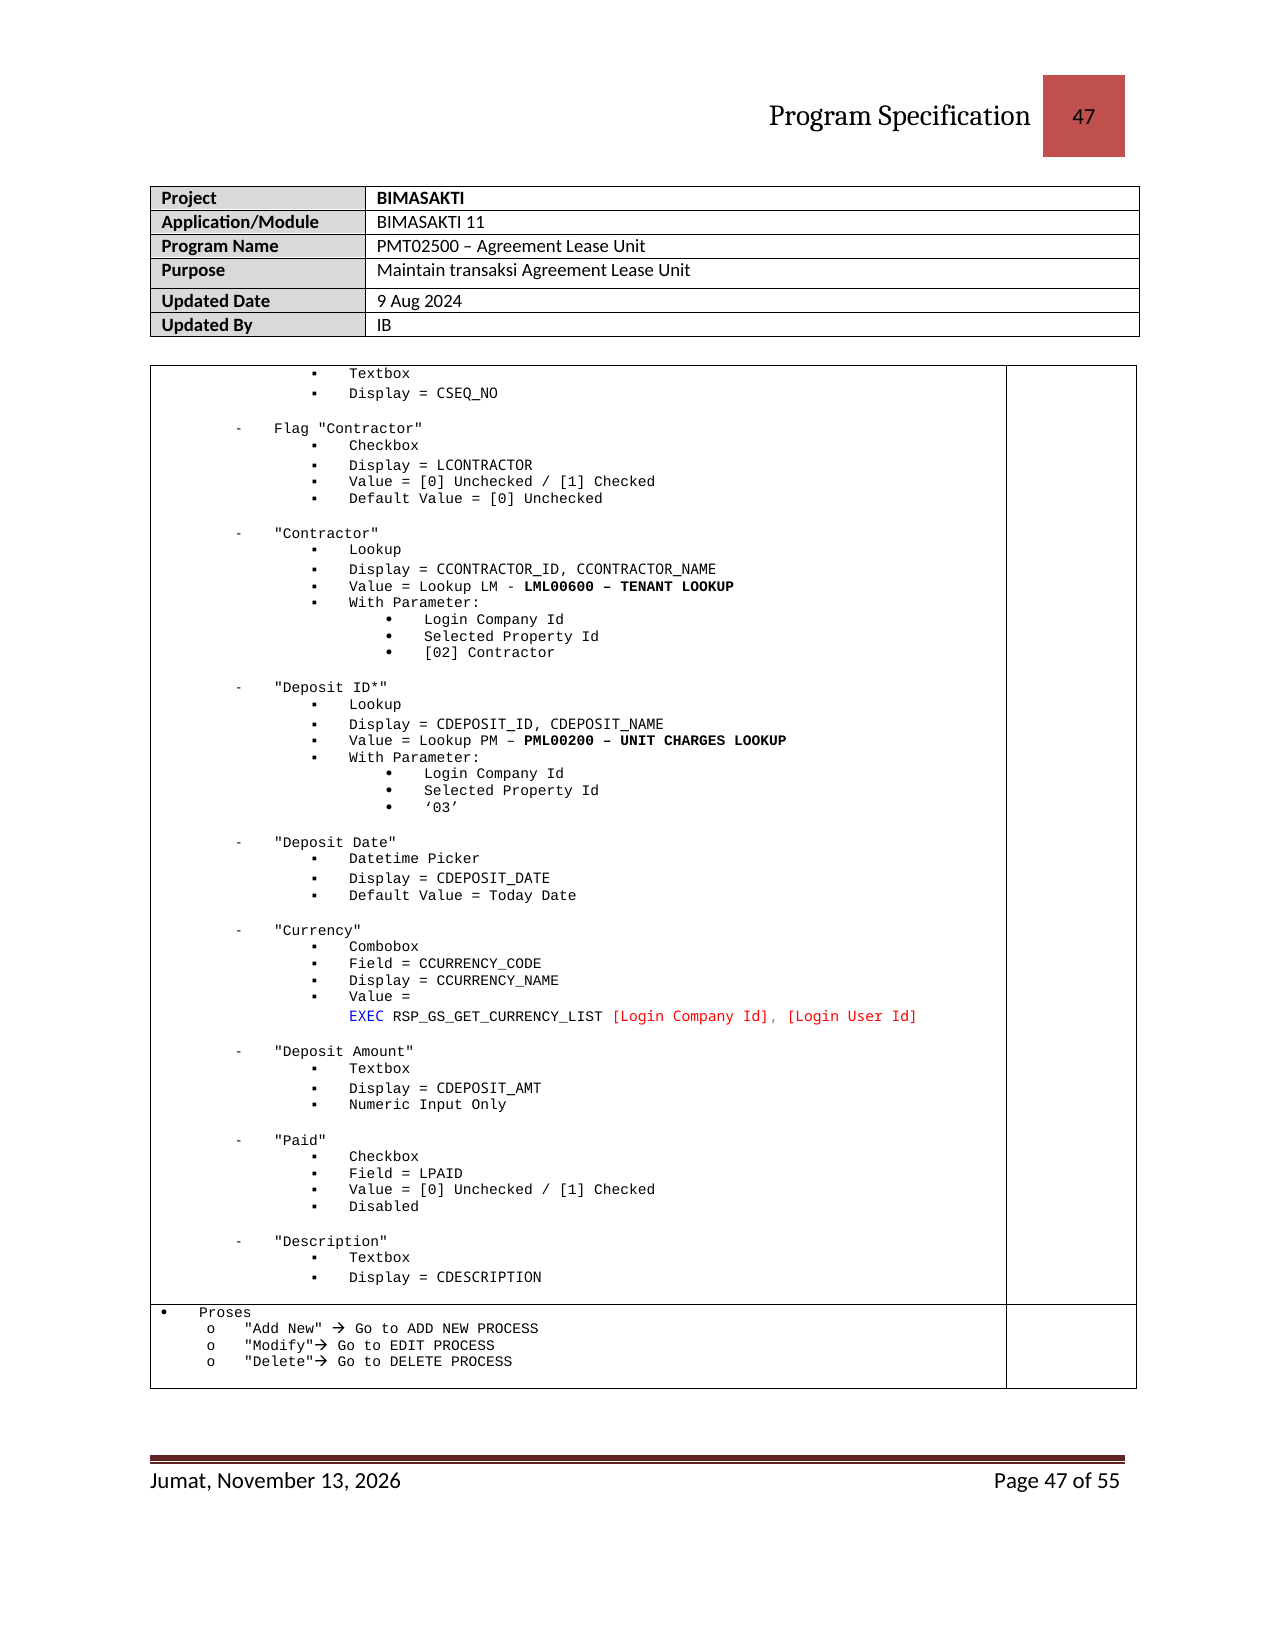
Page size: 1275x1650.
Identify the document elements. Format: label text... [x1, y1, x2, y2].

table_cell Proses "Add New" Go to ADD NEW PROCESS "Modify" Go to EDIT PROCESS "Delete" Go to DELETE PROCESS [151, 1305, 1006, 1388]
table_cell [1007, 366, 1136, 1304]
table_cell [151, 366, 1006, 1304]
table_cell [1007, 1305, 1136, 1388]
